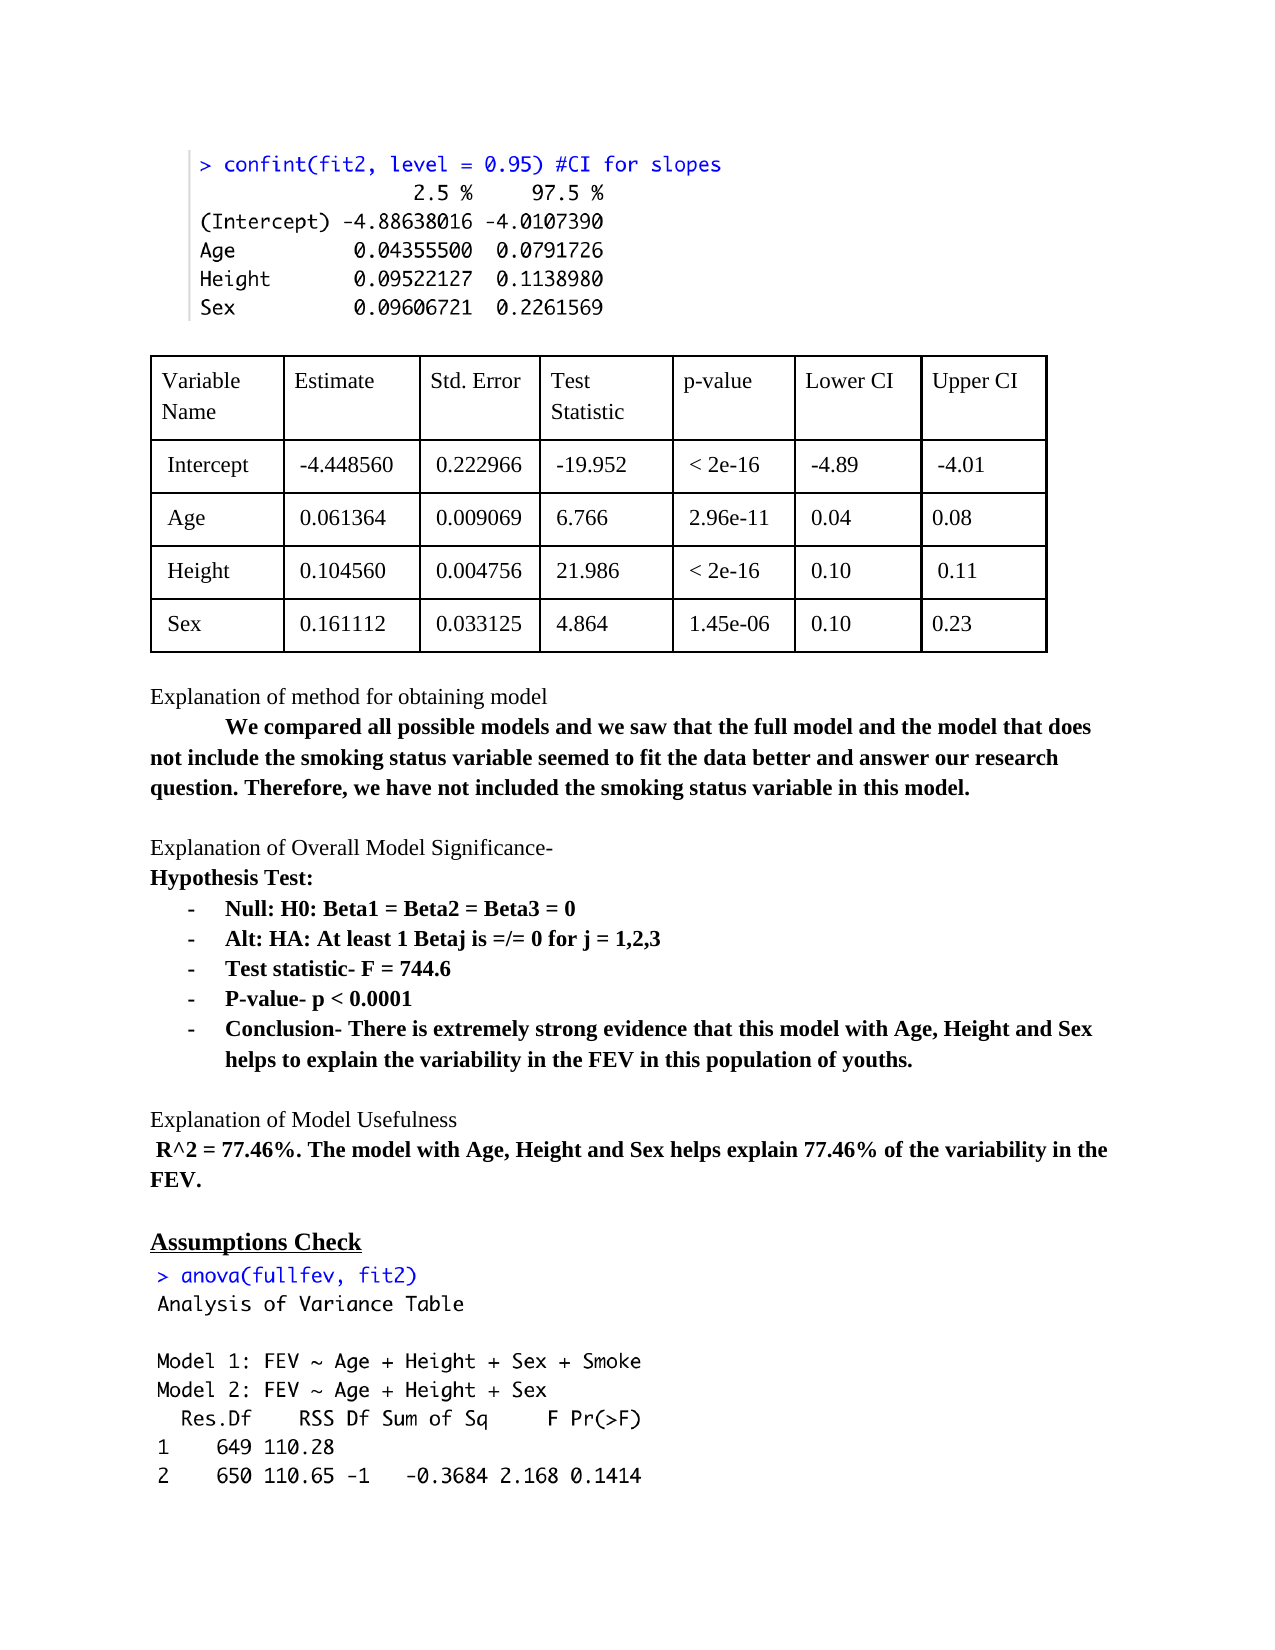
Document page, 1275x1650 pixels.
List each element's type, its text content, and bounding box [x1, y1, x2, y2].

table_header Lower CI [796, 357, 920, 438]
text R^2 = 77.46%. The model with Age, Height and Sex helps explain 77.46% of the variability in the FEV. [150, 1136, 1125, 1193]
table_cell 1.45e-06 [674, 600, 794, 651]
picture [187, 150, 759, 321]
table_cell 21.986 [541, 547, 672, 598]
table_header Std. Error [421, 357, 539, 438]
list Test statistic- F = 744.6 [187, 955, 1125, 981]
table_cell 0.222966 [421, 441, 539, 492]
table_cell Intercept [152, 441, 283, 492]
table_cell 4.864 [541, 600, 672, 651]
table_cell 0.161112 [285, 600, 419, 651]
table_cell 0.033125 [421, 600, 539, 651]
table_header Upper CI [923, 357, 1045, 438]
table_cell < 2e-16 [674, 547, 794, 598]
table_cell Sex [152, 600, 283, 651]
list Conclusion- There is extremely strong evidence that this model with Age, Height and Sex helps to explain the variability in the FEV in this population of youths. [187, 1016, 1125, 1072]
table_cell -4.89 [796, 441, 920, 492]
table_cell 0.10 [796, 547, 920, 598]
text Explanation of Overall Model Significance- [150, 834, 1125, 861]
table_cell 0.08 [923, 494, 1045, 545]
table_header p-value [674, 357, 794, 438]
list P-value- p < 0.0001 [187, 985, 1125, 1012]
table_cell 0.009069 [421, 494, 539, 545]
table_cell 2.96e-11 [674, 494, 794, 545]
table_cell 0.04 [796, 494, 920, 545]
text Assumptions Check [150, 1227, 1125, 1256]
list Null: H0: Beta1 = Beta2 = Beta3 = 0 [187, 895, 1125, 921]
text Explanation of Model Usefulness [150, 1106, 1125, 1132]
table_header Variable Name [152, 357, 283, 438]
table_header Estimate [285, 357, 419, 438]
table_cell -4.448560 [285, 441, 419, 492]
text We compared all possible models and we saw that the full model and the model that does not include the smoking status variable seemed to fit the data better and answer our research question. Therefore, we have not included the smoking status variable in this model. [150, 713, 1125, 800]
table_cell 6.766 [541, 494, 672, 545]
table_cell < 2e-16 [674, 441, 794, 492]
table_cell 0.10 [796, 600, 920, 651]
text Hypothesis Test: [150, 864, 1125, 891]
table_cell 0.104560 [285, 547, 419, 598]
table_cell Height [152, 547, 283, 598]
table_header Test Statistic [541, 357, 672, 438]
table_cell -19.952 [541, 441, 672, 492]
table_cell 0.004756 [421, 547, 539, 598]
table_cell 0.23 [923, 600, 1045, 651]
text Explanation of method for obtaining model [150, 683, 1125, 709]
list Alt: HA: At least 1 Betaj is =/= 0 for j = 1,2,3 [187, 925, 1125, 951]
table_cell 0.061364 [285, 494, 419, 545]
table_cell 0.11 [923, 547, 1045, 598]
picture [150, 1260, 690, 1488]
table_cell Age [152, 494, 283, 545]
table_cell -4.01 [923, 441, 1045, 492]
